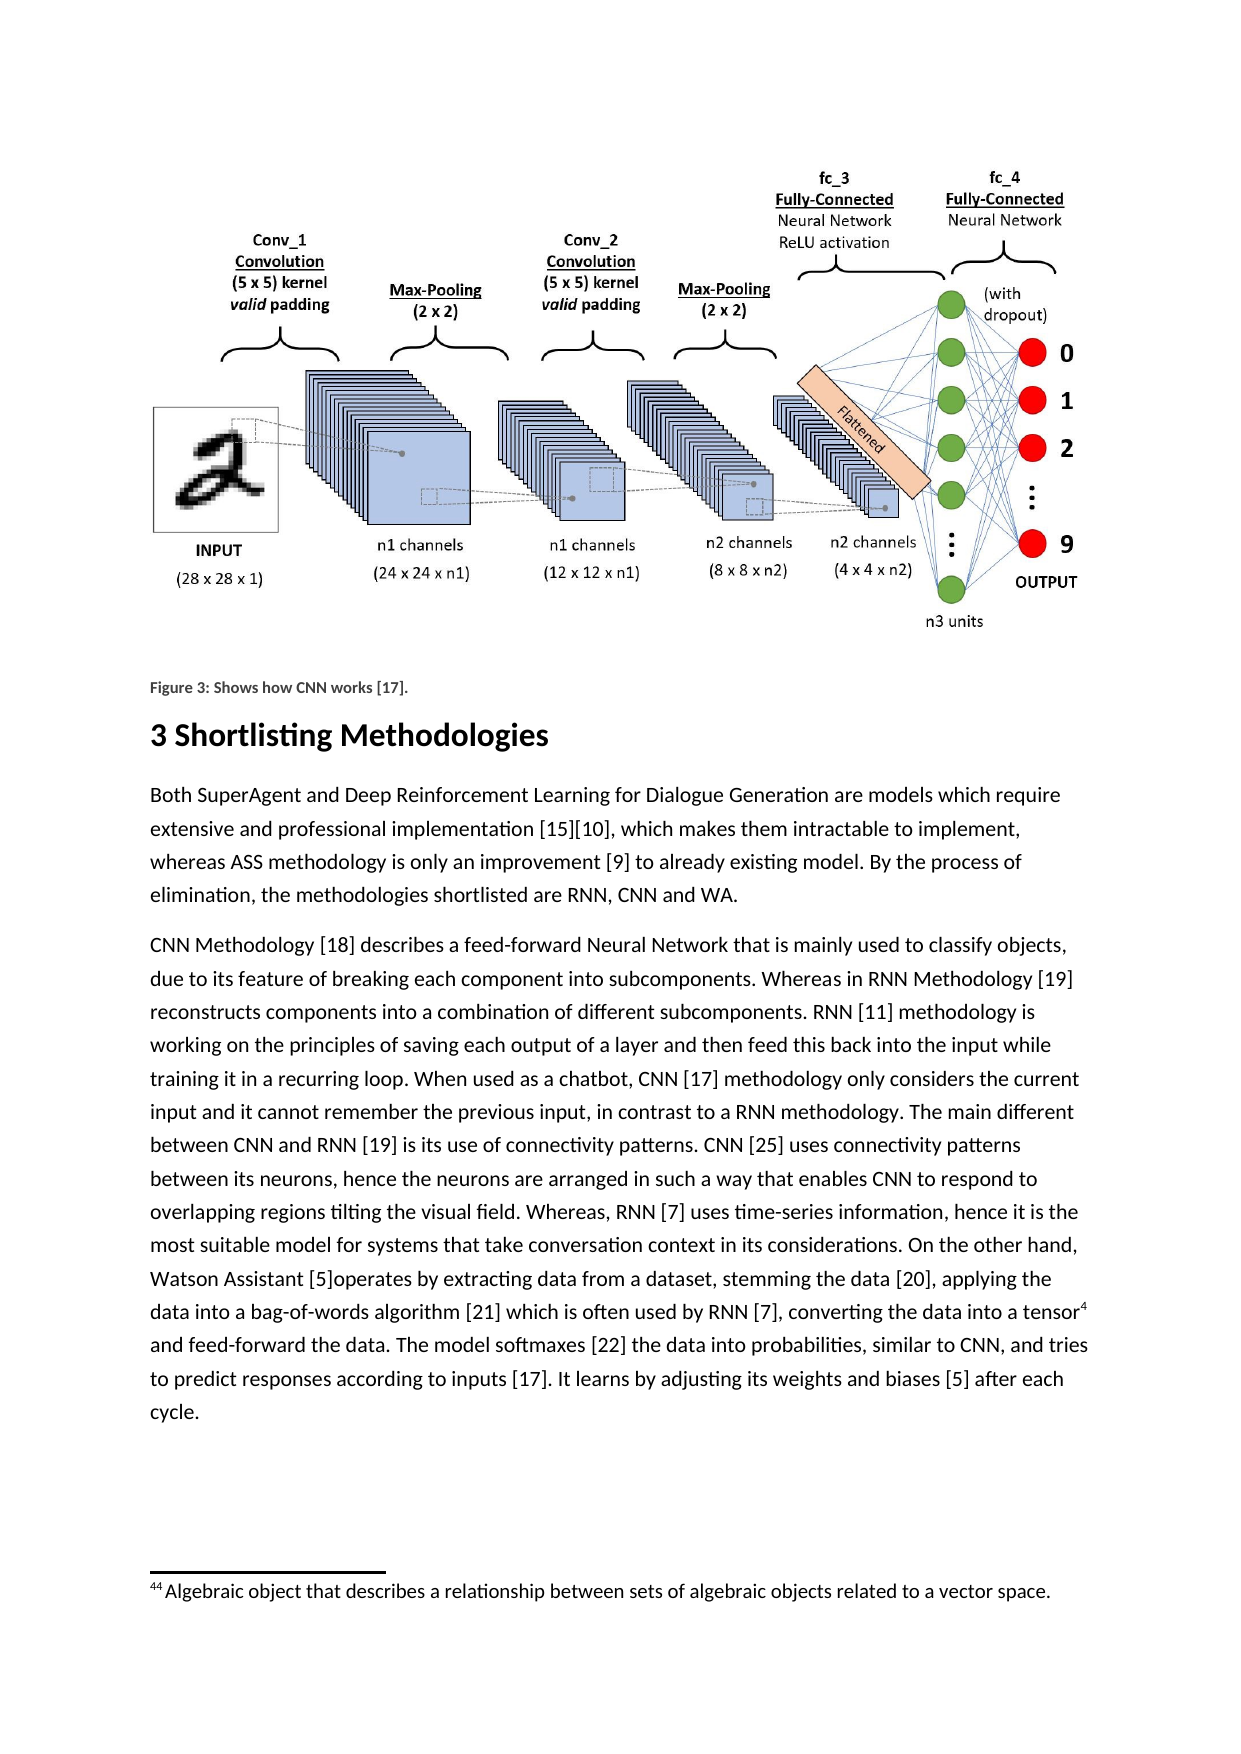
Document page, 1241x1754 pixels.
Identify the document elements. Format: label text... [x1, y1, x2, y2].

picture [150, 150, 1091, 654]
text 3 Shortlisting Methodologies [150, 714, 1090, 754]
text Both SuperAgent and Deep Reinforcement Learning for Dialogue Generation are models which require extensive and professional implementation [15][10], which makes them intractable to implement, whereas ASS methodology is only an improvement [9] to already existing model. By the process of elimination, the methodologies shortlisted are RNN, CNN and WA. [150, 781, 1090, 908]
text CNN Methodology describes a feed-forward Neural Network that is mainly used to classify objects, due to its feature of breaking each component into subcomponents. Whereas in RNN Methodology [19] reconstructs components into a combination of different subcomponents. RNN [11] methodology is working on the principles of saving each output of a layer and then feed this back into the input while training it in a recurring loop. When used as a chatbot, CNN [17] methodology only considers the current input and it cannot remember the previous input, in contrast to a RNN methodology. The main different between CNN and RNN is its use of connectivity patterns. CNN [25] uses connectivity patterns between its neurons, hence the neurons are arranged in such a way that enables CNN to respond to overlapping regions tilting the visual field. Whereas, RNN [7] uses time-series information, hence it is the most suitable model for systems that take conversation context in its considerations. On the other hand, Watson Assistant operates by extracting data from a dataset, stemming the data , applying the data into a bag-of-words algorithm which is often used by RNN [7], converting the data into a tensor and feed-forward the data. The model softmaxes the data into probabilities, similar to CNN, and tries to predict responses according to inputs [17]. It learns by adjusting its weights and biases [5] after each cycle. [150, 931, 1090, 1425]
